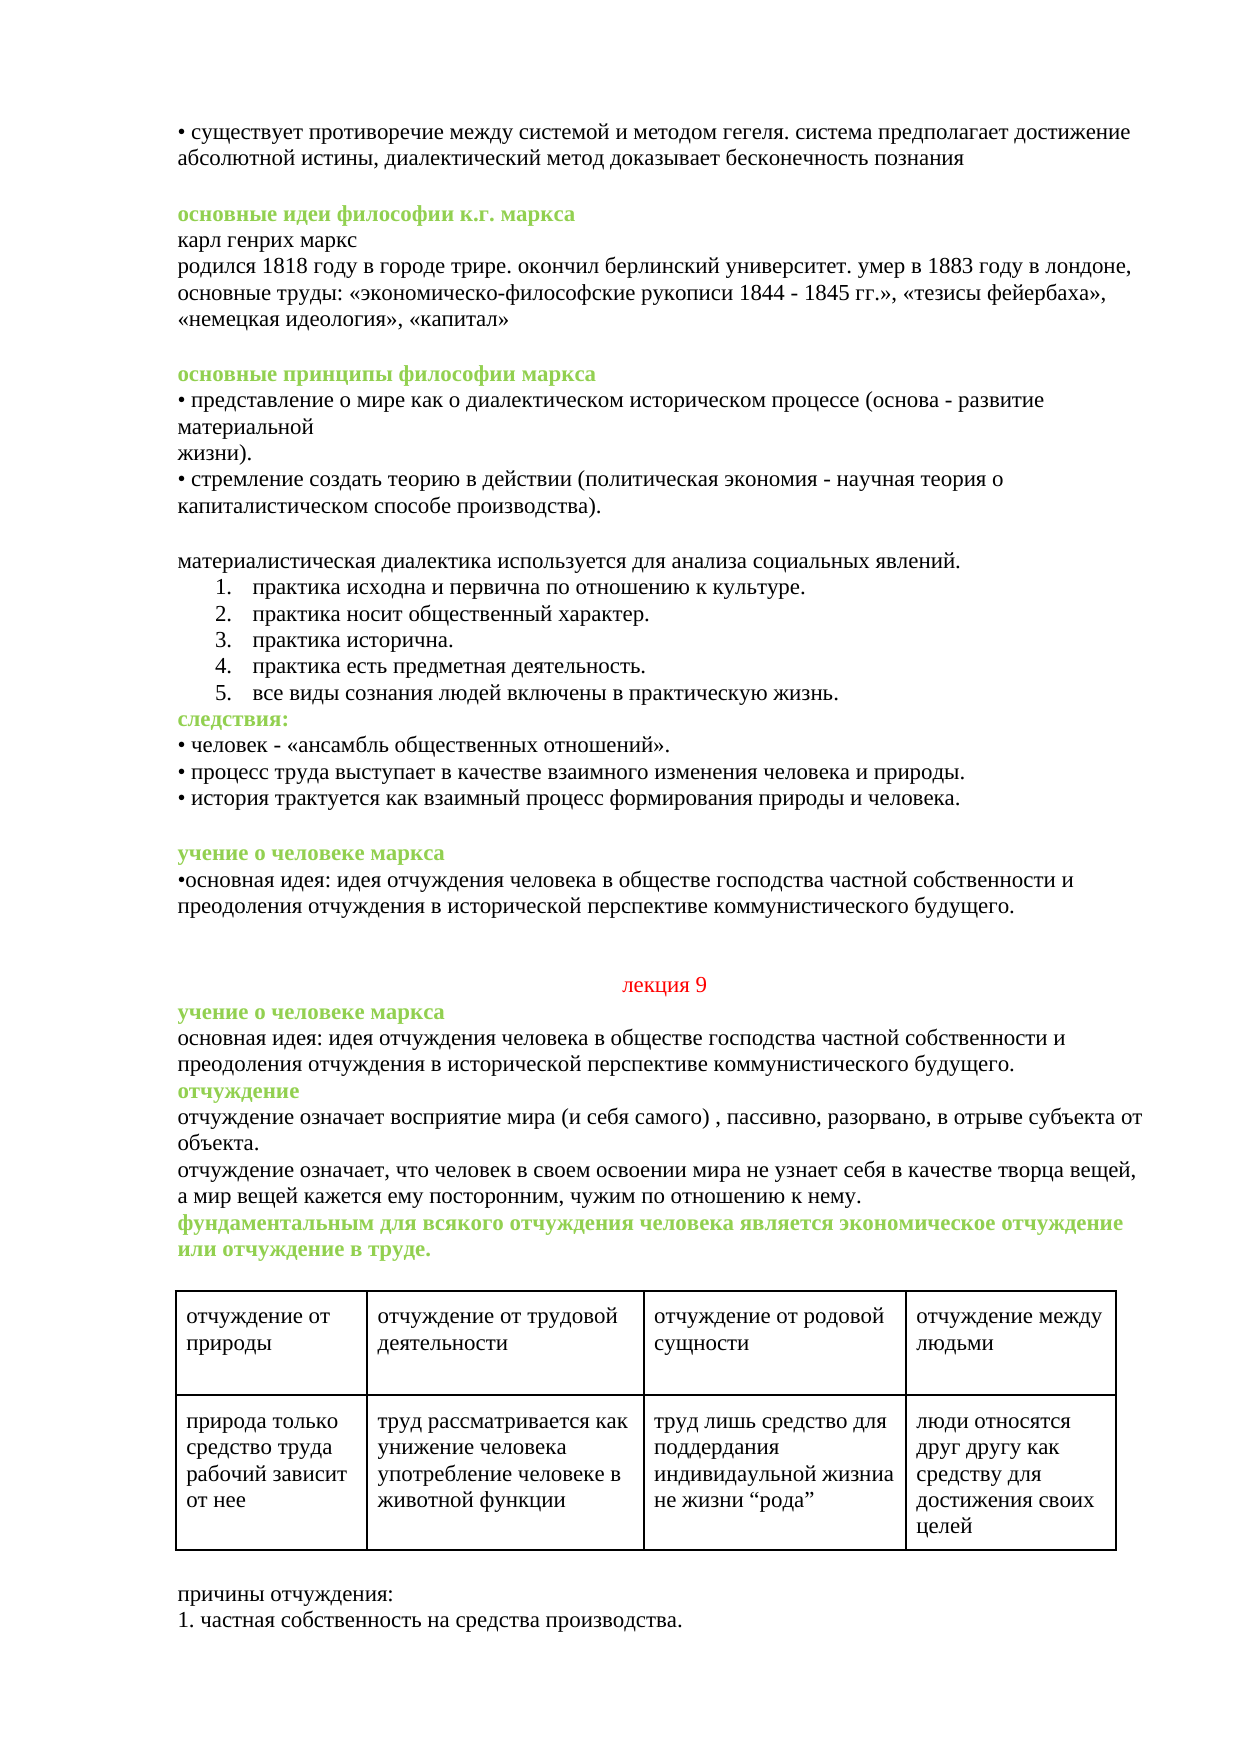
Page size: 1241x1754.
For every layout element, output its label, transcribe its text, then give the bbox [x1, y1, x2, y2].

table_cell труд рассматривается как унижение человека употребление человеке в животной функции [368, 1396, 643, 1549]
text материалистическая диалектика используется для анализа социальных явлений. [177, 547, 1152, 573]
text учение о человеке маркса [177, 839, 1152, 866]
list практика носит общественный характер. [215, 600, 1152, 626]
text основная идея: идея отчуждения человека в обществе господства частной собственности и преодоления отчуждения в исторической перспективе коммунистического будущего. [177, 1024, 1152, 1077]
list практика есть предметная деятельность. [215, 652, 1152, 679]
text карл генрих маркс [177, 226, 1152, 252]
text следствия: [177, 705, 1152, 731]
text отчуждение [177, 1077, 1152, 1103]
text фундаментальным для всякого отчуждения человека является экономическое отчуждение или отчуждение в труде. [177, 1208, 1152, 1261]
text • представление о мире как о диалектическом историческом процессе (основа - развитие материальной [177, 386, 1152, 439]
text причины отчуждения: [177, 1580, 1152, 1606]
table_cell природа только средство труда рабочий зависит от нее [177, 1396, 366, 1549]
text • история трактуется как взаимный процесс формирования природы и человека. [177, 784, 1152, 811]
text отчуждение означает, что человек в своем освоении мира не узнает себя в качестве творца вещей, а мир вещей кажется ему посторонним, чужим по отношению к нему. [177, 1156, 1152, 1208]
list практика исходна и первична по отношению к культуре. [215, 573, 1152, 600]
table_header отчуждение от природы [177, 1292, 366, 1394]
text отчуждение означает восприятие мира (и себя самого) , пассивно, разорвано, в отрыве субъекта от объекта. [177, 1103, 1152, 1156]
text учение о человеке маркса [177, 998, 1152, 1024]
text • человек - «ансамбль общественных отношений». [177, 731, 1152, 758]
text • процесс труда выступает в качестве взаимного изменения человека и природы. [177, 758, 1152, 784]
list практика исторична. [215, 626, 1152, 652]
table_header отчуждение от трудовой деятельности [368, 1292, 643, 1394]
text жизни). [177, 439, 1152, 466]
table_cell люди относятся друг другу как средству для достижения своих целей [907, 1396, 1115, 1549]
table_cell труд лишь средство для поддердания индивидаульной жизниа не жизни “рода” [645, 1396, 905, 1549]
text основные принципы философии маркса [177, 360, 1152, 386]
list все виды сознания людей включены в практическую жизнь. [215, 679, 1152, 705]
text 1. частная собственность на средства производства. [177, 1606, 1152, 1633]
table_header отчуждение между людьми [907, 1292, 1115, 1394]
text • существует противоречие между системой и методом гегеля. система предполагает достижение абсолютной истины, диалектический метод доказывает бесконечность познания [177, 118, 1152, 171]
text лекция 9 [177, 971, 1152, 998]
text родился 1818 году в городе трире. окончил берлинский университет. умер в 1883 году в лондоне, основные труды: «экономическо-философские рукописи 1844 - 1845 гг.», «тезисы фейербаха», «немецкая идеология», «капитал» [177, 252, 1152, 331]
text •основная идея: идея отчуждения человека в обществе господства частной собственности и преодоления отчуждения в исторической перспективе коммунистического будущего. [177, 866, 1152, 918]
text основные идеи философии к.г. маркса [177, 199, 1152, 226]
text • стремление создать теорию в действии (политическая экономия - научная теория о капиталистическом способе производства). [177, 466, 1152, 518]
table_header отчуждение от родовой сущности [645, 1292, 905, 1394]
